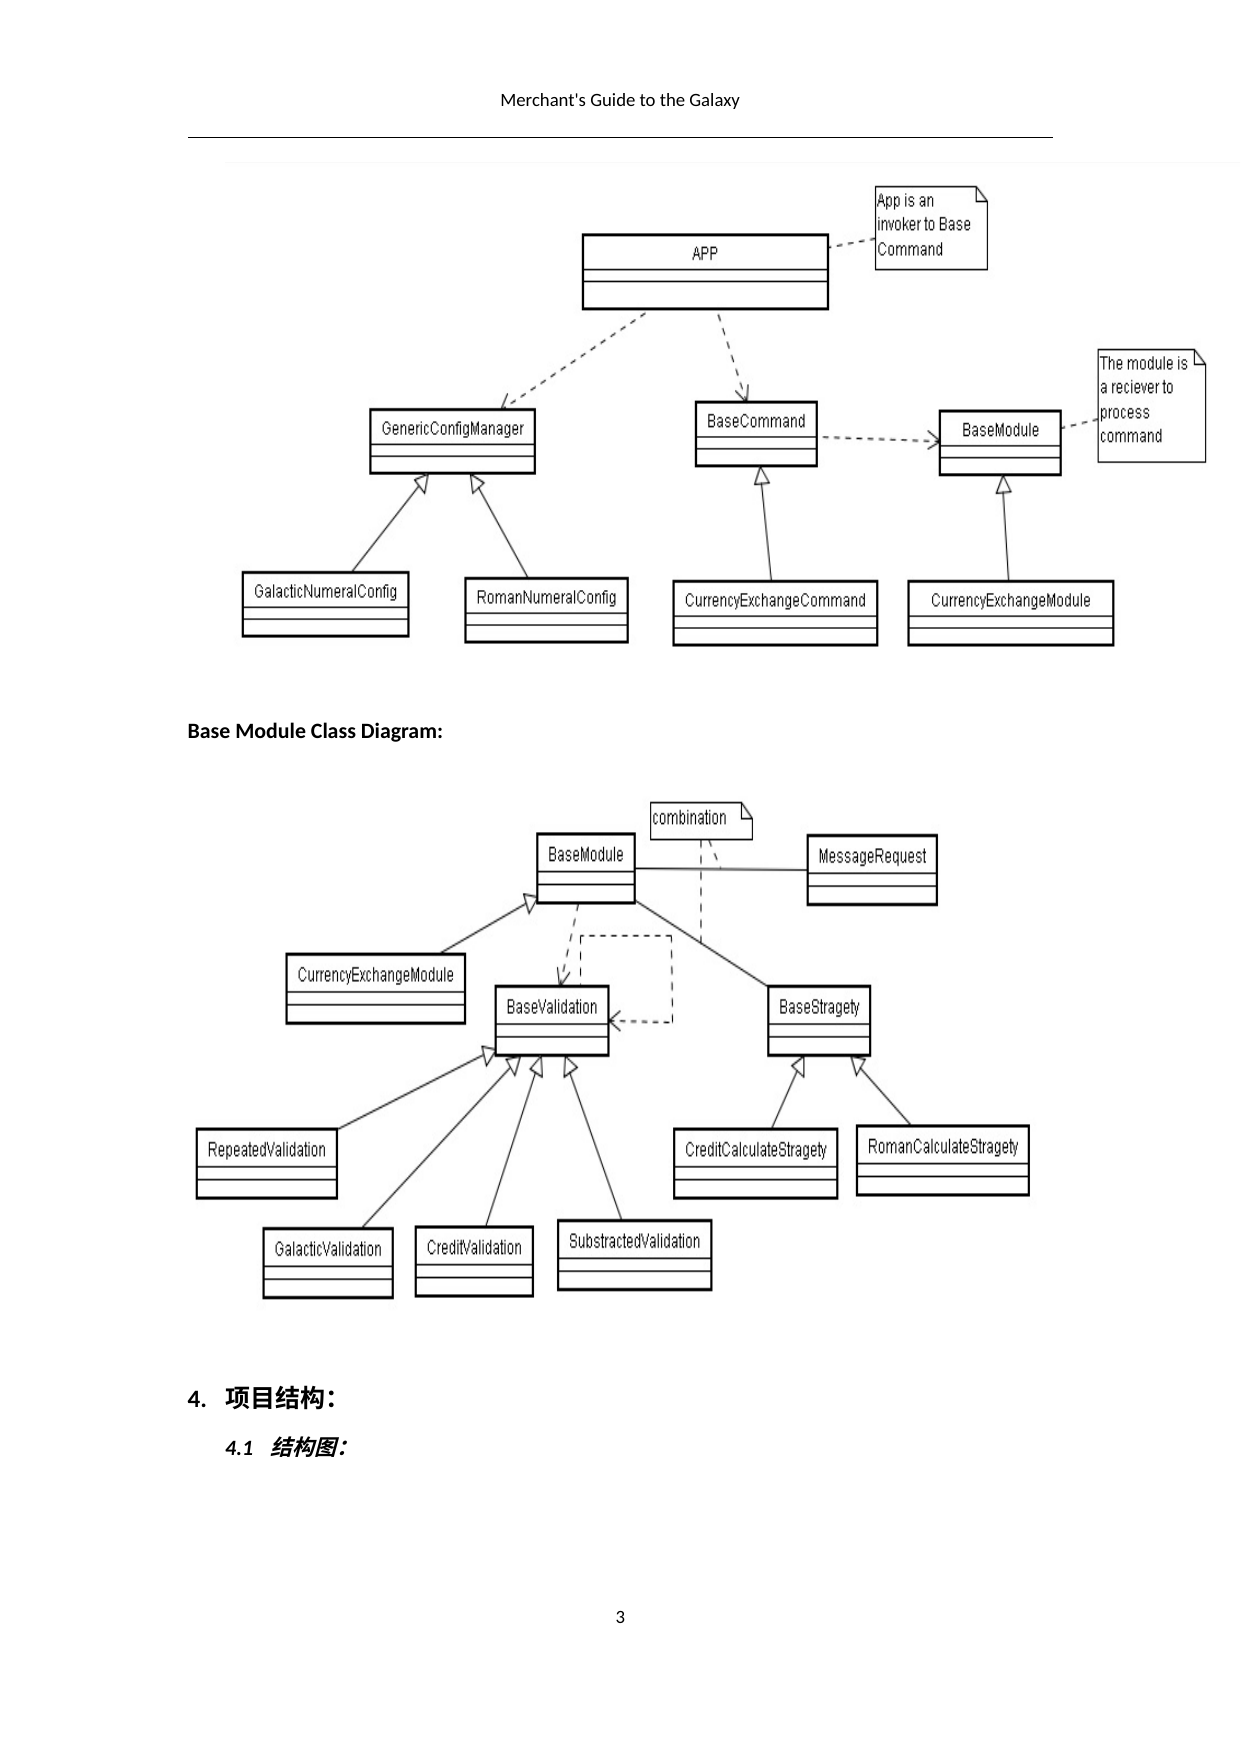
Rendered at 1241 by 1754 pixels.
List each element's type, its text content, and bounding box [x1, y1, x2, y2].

picture [187, 747, 1053, 1330]
list 项目结构： [187, 1364, 1053, 1429]
list 结构图： [225, 1429, 1053, 1462]
text Base Module Class Diagram: [187, 714, 1053, 747]
picture [225, 162, 1241, 706]
